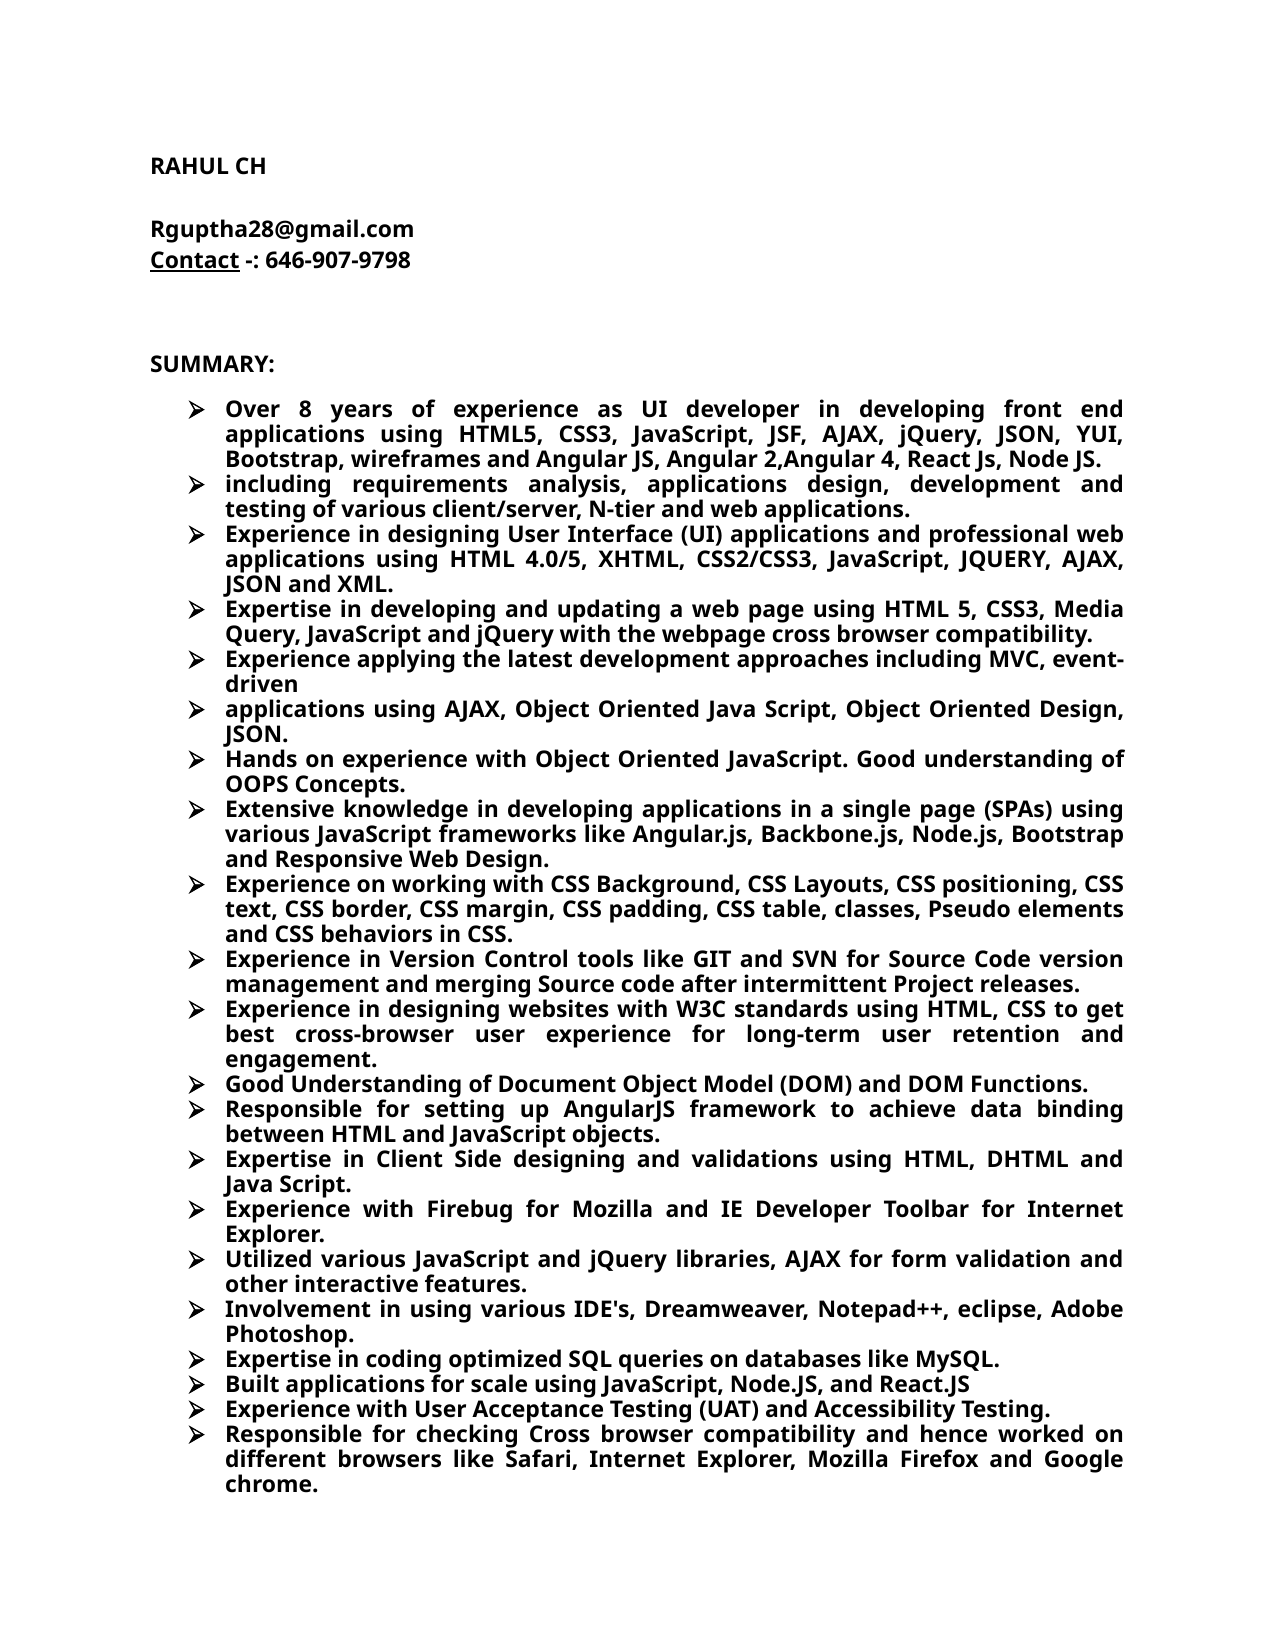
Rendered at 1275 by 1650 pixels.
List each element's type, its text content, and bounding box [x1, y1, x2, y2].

text RAHUL CH [150, 150, 1125, 181]
list Utilized various JavaScript and jQuery libraries, AJAX for form validation and other interactive features. [187, 1248, 1125, 1298]
list Over 8 years of experience as UI developer in developing front end applications using HTML5, CSS3, JavaScript, JSF, AJAX, jQuery, JSON, YUI, Bootstrap, wireframes and Angular JS, Angular 2,Angular 4, React Js, Node JS. [187, 398, 1125, 473]
list including requirements analysis, applications design, development and testing of various client/server, N-tier and web applications. [187, 473, 1125, 523]
list Extensive knowledge in developing applications in a single page (SPAs) using various JavaScript frameworks like Angular.js, Backbone.js, Node.js, Bootstrap and Responsive Web Design. [187, 798, 1125, 873]
list Experience in designing websites with W3C standards using HTML, CSS to get best cross-browser user experience for long-term user retention and engagement. [187, 998, 1125, 1073]
list Involvement in using various IDE's, Dreamweaver, Notepad++, eclipse, Adobe Photoshop. [187, 1298, 1125, 1348]
text Contact -: 646-907-9798 [150, 244, 1125, 275]
list Experience with User Acceptance Testing (UAT) and Accessibility Testing. [187, 1398, 1125, 1423]
list Responsible for setting up AngularJS framework to achieve data binding between HTML and JavaScript objects. [187, 1098, 1125, 1148]
list Good Understanding of Document Object Model (DOM) and DOM Functions. [187, 1073, 1125, 1098]
list Experience with Firebug for Mozilla and IE Developer Toolbar for Internet Explorer. [187, 1198, 1125, 1248]
list Expertise in developing and updating a web page using HTML 5, CSS3, Media Query, JavaScript and jQuery with the webpage cross browser compatibility. [187, 598, 1125, 648]
list Experience on working with CSS Background, CSS Layouts, CSS positioning, CSS text, CSS border, CSS margin, CSS padding, CSS table, classes, Pseudo elements and CSS behaviors in CSS. [187, 873, 1125, 948]
list Built applications for scale using JavaScript, Node.JS, and React.JS [187, 1373, 1125, 1398]
text SUMMARY: [150, 352, 1125, 377]
list Expertise in Client Side designing and validations using HTML, DHTML and Java Script. [187, 1148, 1125, 1198]
list applications using AJAX, Object Oriented Java Script, Object Oriented Design, JSON. [187, 698, 1125, 748]
list Experience in Version Control tools like GIT and SVN for Source Code version management and merging Source code after intermittent Project releases. [187, 948, 1125, 998]
text Rguptha28@gmail.com [150, 212, 1125, 244]
list Experience in designing User Interface (UI) applications and professional web applications using HTML 4.0/5, XHTML, CSS2/CSS3, JavaScript, JQUERY, AJAX, JSON and XML. [187, 523, 1125, 598]
list Responsible for checking Cross browser compatibility and hence worked on different browsers like Safari, Internet Explorer, Mozilla Firefox and Google chrome. [187, 1423, 1125, 1498]
list Expertise in coding optimized SQL queries on databases like MySQL. [187, 1348, 1125, 1373]
list Hands on experience with Object Oriented JavaScript. Good understanding of OOPS Concepts. [187, 748, 1125, 798]
list Experience applying the latest development approaches including MVC, event-driven [187, 648, 1125, 698]
